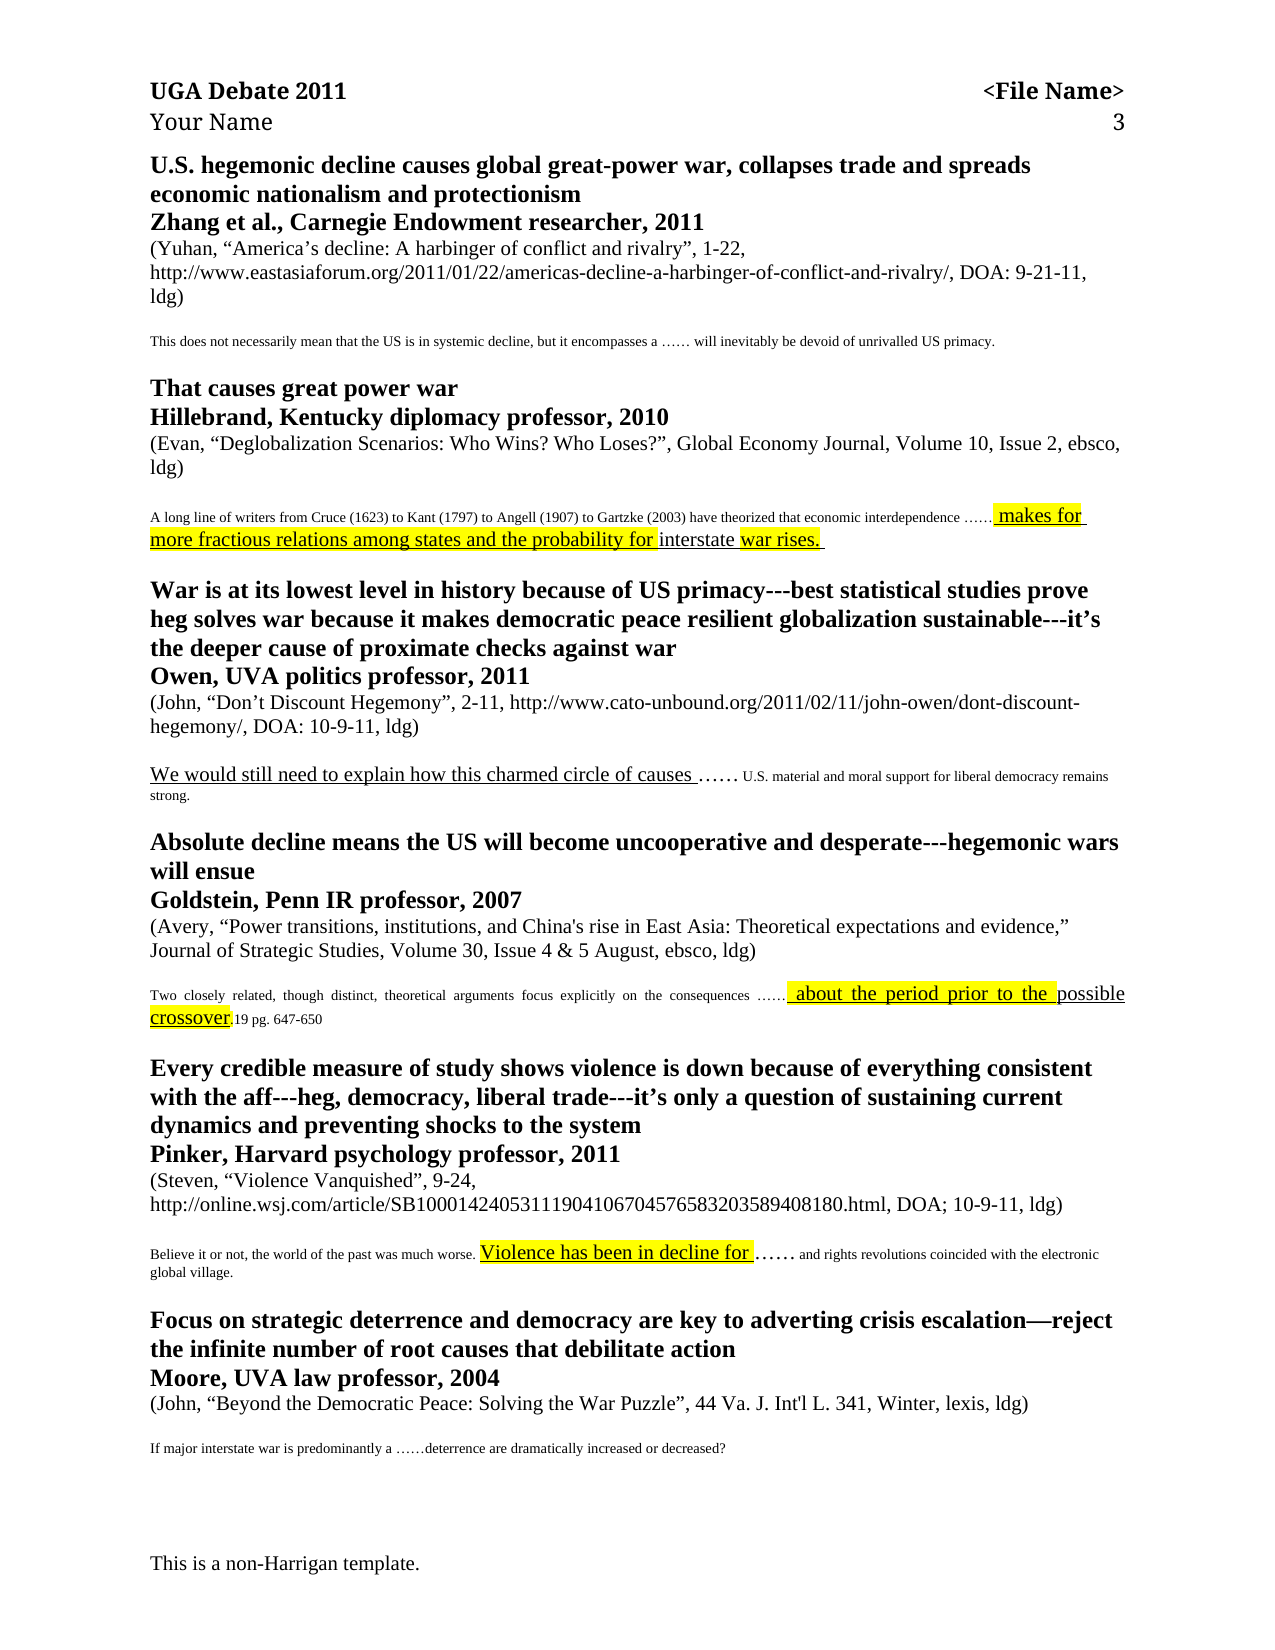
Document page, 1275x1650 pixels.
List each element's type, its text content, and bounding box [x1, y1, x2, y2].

text Zhang et al., Carnegie Endowment researcher, 2011 [150, 207, 1125, 236]
text Owen, UVA politics professor, 2011 [150, 661, 1125, 690]
text That causes great power war [150, 373, 1125, 402]
text (Steven, “Violence Vanquished”, 9-24, http://online.wsj.com/article/SB10001424053111904106704576583203589408180.html, DOA; 10-9-11, ldg) [150, 1168, 1125, 1216]
text U.S. hegemonic decline causes global great-power war, collapses trade and spreads economic nationalism and protectionism [150, 150, 1125, 207]
text A long line of writers from Cruce (1623) to Kant (1797) to Angell (1907) to Gartzke (2003) have theorized that economic interdependence …… makes for more fractious relations among states and the probability for interstate war rises. [150, 503, 1125, 551]
text Two closely related, though distinct, theoretical arguments focus explicitly on the consequences …… about the period prior to the possible crossover.19 pg. 647-650 [150, 981, 1125, 1029]
text Moore, UVA law professor, 2004 [150, 1363, 1125, 1391]
text Goldstein, Penn IR professor, 2007 [150, 885, 1125, 913]
text Absolute decline means the US will become uncooperative and desperate---hegemonic wars will ensue [150, 827, 1125, 885]
text (Avery, “Power transitions, institutions, and China's rise in East Asia: Theoretical expectations and evidence,” Journal of Strategic Studies, Volume 30, Issue 4 & 5 August, ebsco, ldg) [150, 913, 1125, 962]
text (Evan, “Deglobalization Scenarios: Who Wins? Who Loses?”, Global Economy Journal, Volume 10, Issue 2, ebsco, ldg) [150, 431, 1125, 479]
text Hillebrand, Kentucky diplomacy professor, 2010 [150, 402, 1125, 431]
text (John, “Don’t Discount Hegemony”, 2-11, http://www.cato-unbound.org/2011/02/11/john-owen/dont-discount-hegemony/, DOA: 10-9-11, ldg) [150, 690, 1125, 738]
text Pinker, Harvard psychology professor, 2011 [150, 1139, 1125, 1168]
text We would still need to explain how this charmed circle of causes …… U.S. material and moral support for liberal democracy remains strong. [150, 762, 1125, 803]
text War is at its lowest level in history because of US primacy---best statistical studies prove heg solves war because it makes democratic peace resilient globalization sustainable---it’s the deeper cause of proximate checks against war [150, 575, 1125, 661]
text Believe it or not, the world of the past was much worse. Violence has been in decline for …… and rights revolutions coincided with the electronic global village. [150, 1240, 1125, 1281]
text Focus on strategic deterrence and democracy are key to adverting crisis escalation—reject the infinite number of root causes that debilitate action [150, 1305, 1125, 1363]
text This does not necessarily mean that the US is in systemic decline, but it encompasses a …… will inevitably be devoid of unrivalled US primacy. [150, 332, 1125, 349]
text If major interstate war is predominantly a ……deterrence are dramatically increased or decreased? [150, 1439, 1125, 1456]
text Every credible measure of study shows violence is down because of everything consistent with the aff---heg, democracy, liberal trade---it’s only a question of sustaining current dynamics and preventing shocks to the system [150, 1053, 1125, 1139]
text (John, “Beyond the Democratic Peace: Solving the War Puzzle”, 44 Va. J. Int'l L. 341, Winter, lexis, ldg) [150, 1391, 1125, 1415]
